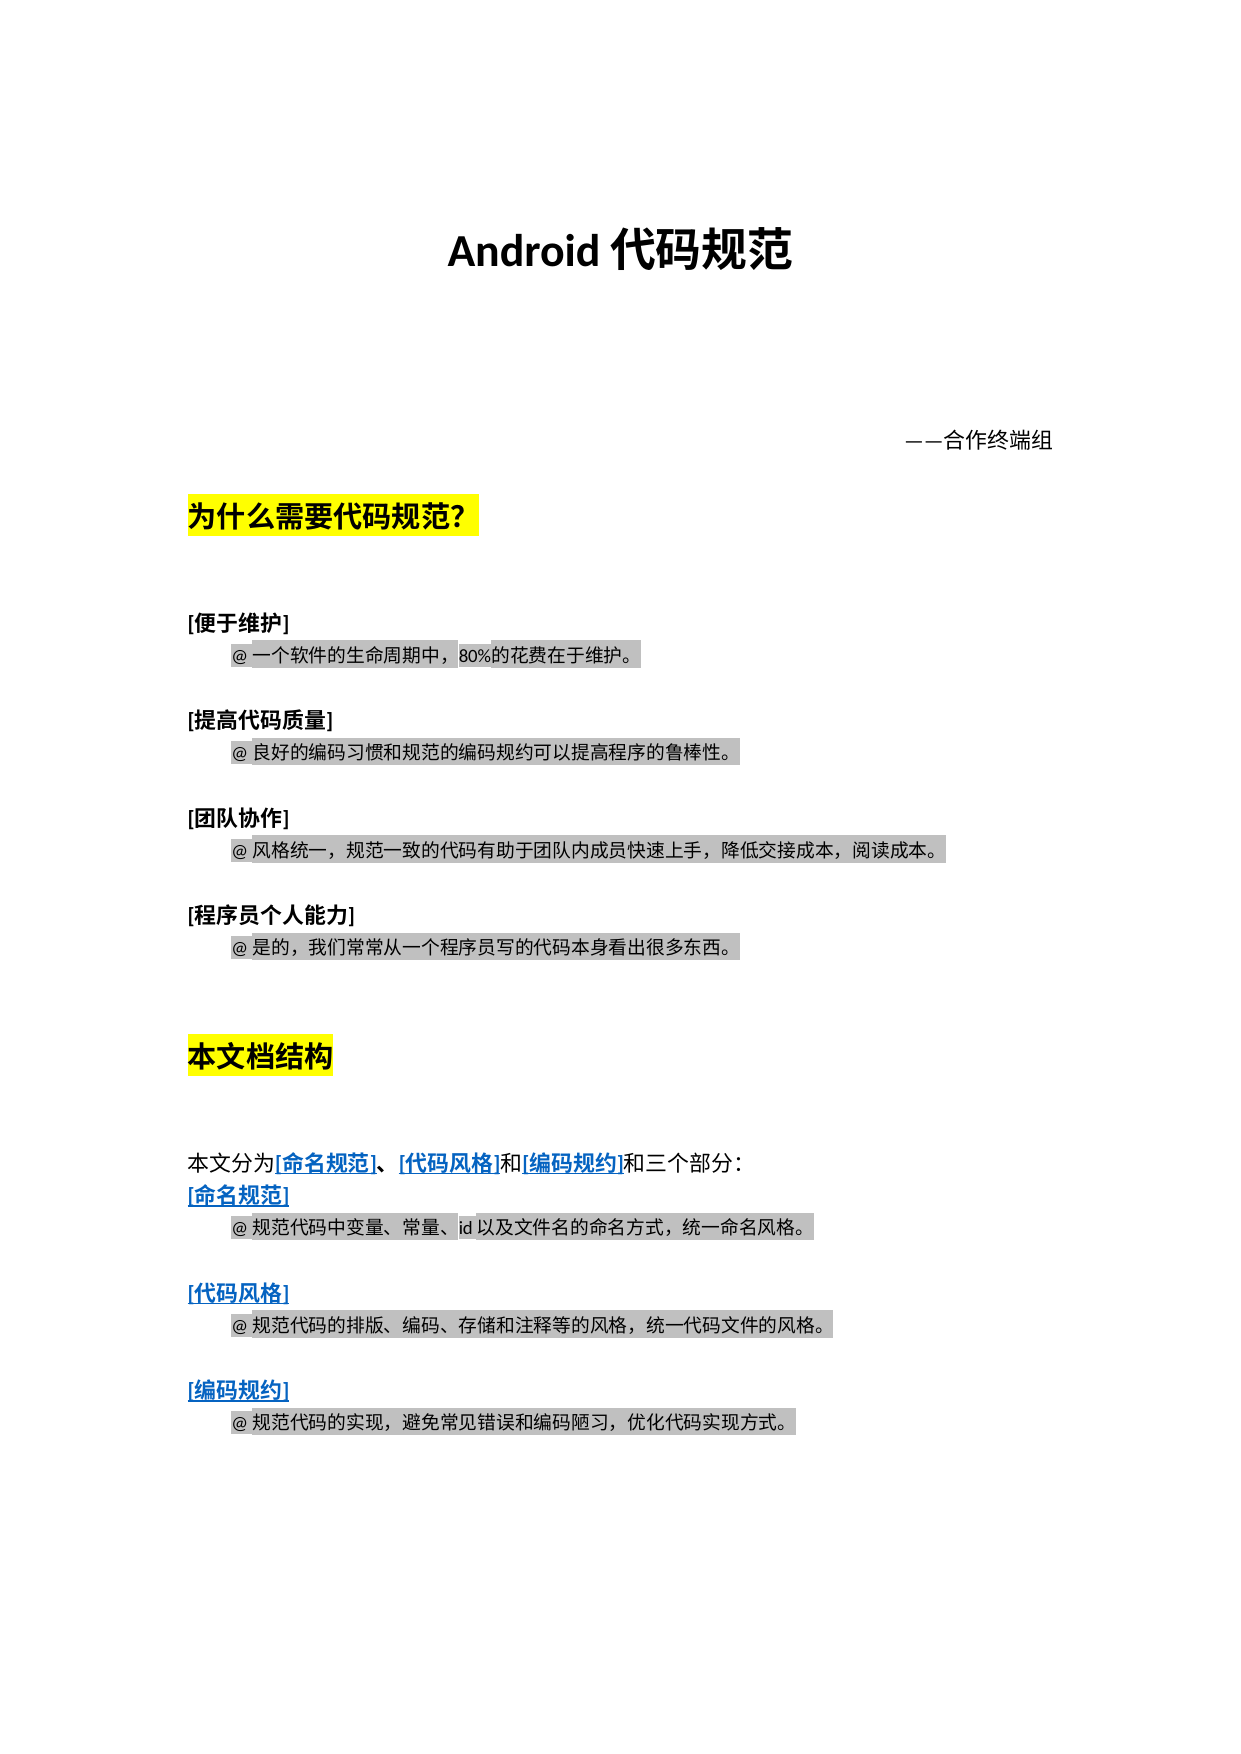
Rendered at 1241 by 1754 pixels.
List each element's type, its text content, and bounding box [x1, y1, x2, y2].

text @ 规范代码中变量、常量、id以及文件名的命名方式，统一命名风格。 [187, 1210, 1053, 1243]
text @ 良好的编码习惯和规范的编码规约可以提高程序的鲁棒性。 [187, 735, 1053, 768]
text [程序员个人能力] [187, 898, 1053, 930]
text [便于维护] [187, 605, 1053, 638]
text @ 规范代码的排版、编码、存储和注释等的风格，统一代码文件的风格。 [187, 1308, 1053, 1340]
text @ 规范代码的实现，避免常见错误和编码陋习，优化代码实现方式。 [187, 1405, 1053, 1438]
text [团队协作] [187, 800, 1053, 833]
text [提高代码质量] [187, 703, 1053, 735]
text [代码风格] [187, 1275, 1053, 1308]
text ——合作终端组 [187, 423, 1053, 455]
subtitle Android代码规范 [187, 197, 1053, 295]
text 本文分为[命名规范]、[代码风格]和[编码规约]和三个部分： [187, 1145, 1053, 1178]
text @ 一个软件的生命周期中，80%的花费在于维护。 [187, 638, 1053, 670]
subtitle 本文档结构 [187, 1022, 1053, 1087]
text @ 是的，我们常常从一个程序员写的代码本身看出很多东西。 [187, 930, 1053, 963]
text @ 风格统一，规范一致的代码有助于团队内成员快速上手，降低交接成本，阅读成本。 [187, 833, 1053, 865]
text [编码规约] [187, 1373, 1053, 1405]
subtitle 为什么需要代码规范？ [187, 482, 1053, 547]
text [命名规范] [187, 1178, 1053, 1210]
